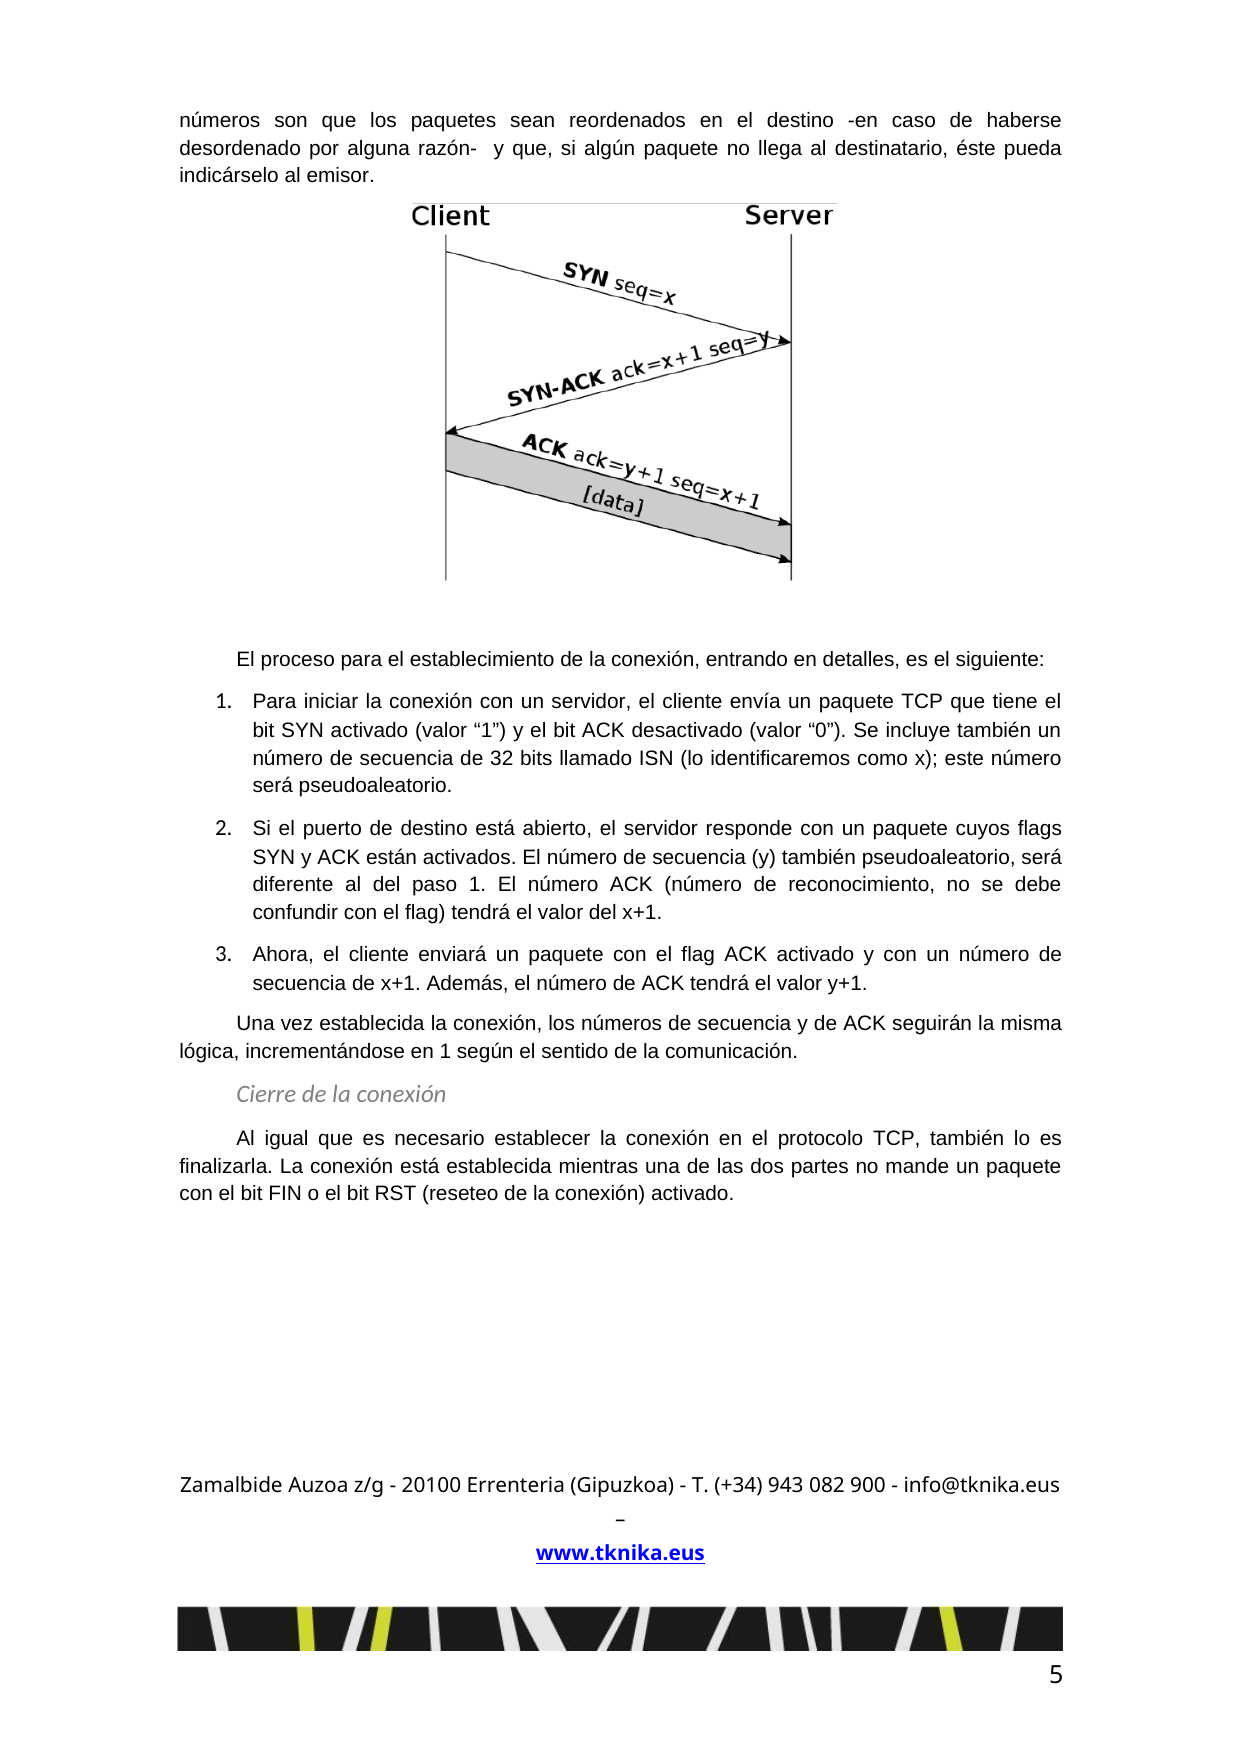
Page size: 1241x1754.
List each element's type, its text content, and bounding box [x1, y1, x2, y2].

text Cierre de la conexión [179, 1078, 1063, 1109]
text Una vez establecida la conexión, los números de secuencia y de ACK seguirán la misma lógica, incrementándose en 1 según el sentido de la comunicación. [179, 1011, 1063, 1062]
list Ahora, el cliente enviará un paquete con el flag ACK activado y con un número de secuencia de x+1. Además, el número de ACK tendrá el valor y+1. [215, 939, 1063, 995]
picture [177, 1606, 1063, 1651]
picture [404, 202, 838, 589]
list Para iniciar la conexión con un servidor, el cliente envía un paquete TCP que tiene el bit SYN activado (valor “1”) y el bit ACK desactivado (valor “0”). Se incluye también un número de secuencia de 32 bits llamado ISN (lo identificaremos como x); este número será pseudoaleatorio. [215, 686, 1063, 797]
text Al igual que es necesario establecer la conexión en el protocolo TCP, también lo es finalizarla. La conexión está establecida mientras una de las dos partes no mande un paquete con el bit FIN o el bit RST (reseteo de la conexión) activado. [179, 1126, 1063, 1205]
list Si el puerto de destino está abierto, el servidor responde con un paquete cuyos flags SYN y ACK están activados. El número de secuencia (y) también pseudoaleatorio, será diferente al del paso 1. El número ACK (número de reconocimiento, no se debe confundir con el flag) tendrá el valor del x+1. [215, 813, 1063, 923]
text El proceso para el establecimiento de la conexión, entrando en detalles, es el siguiente: [179, 646, 1063, 670]
